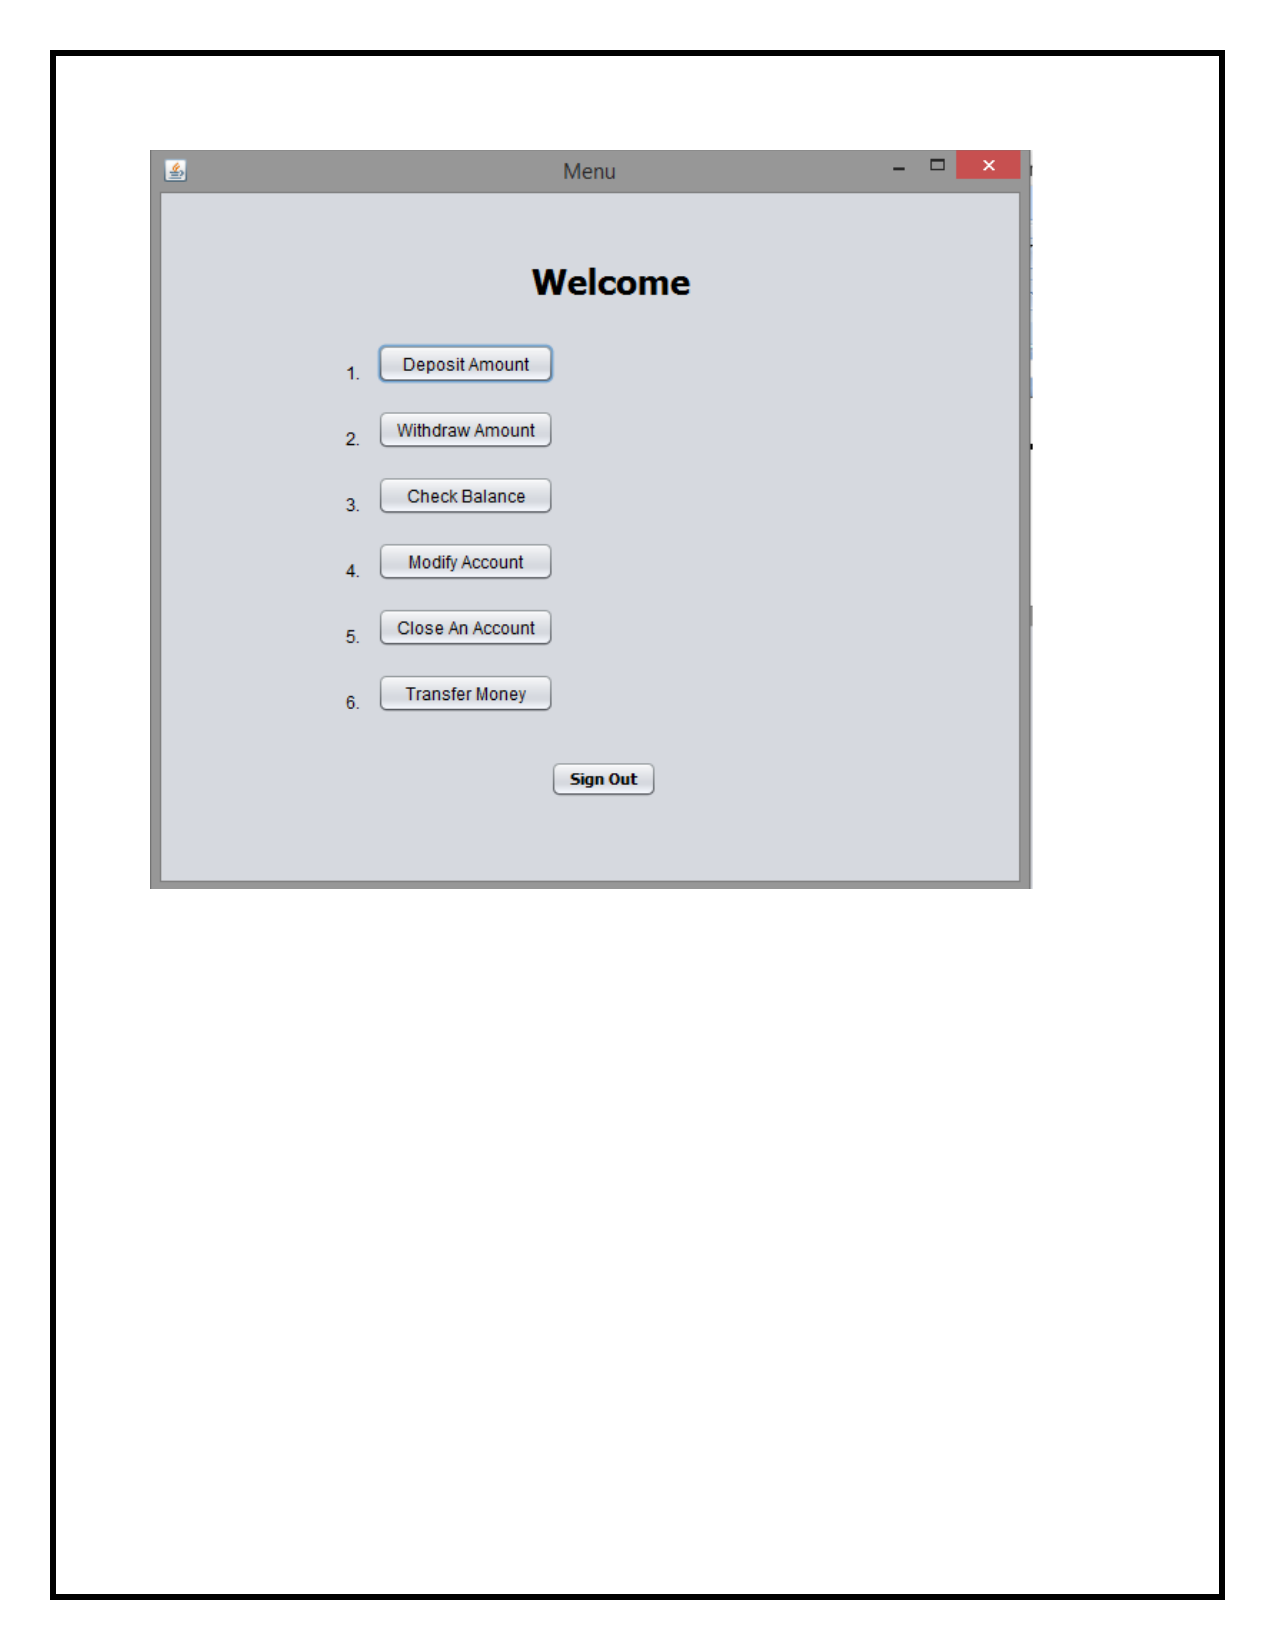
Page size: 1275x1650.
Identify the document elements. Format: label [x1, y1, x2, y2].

picture [150, 150, 1033, 889]
